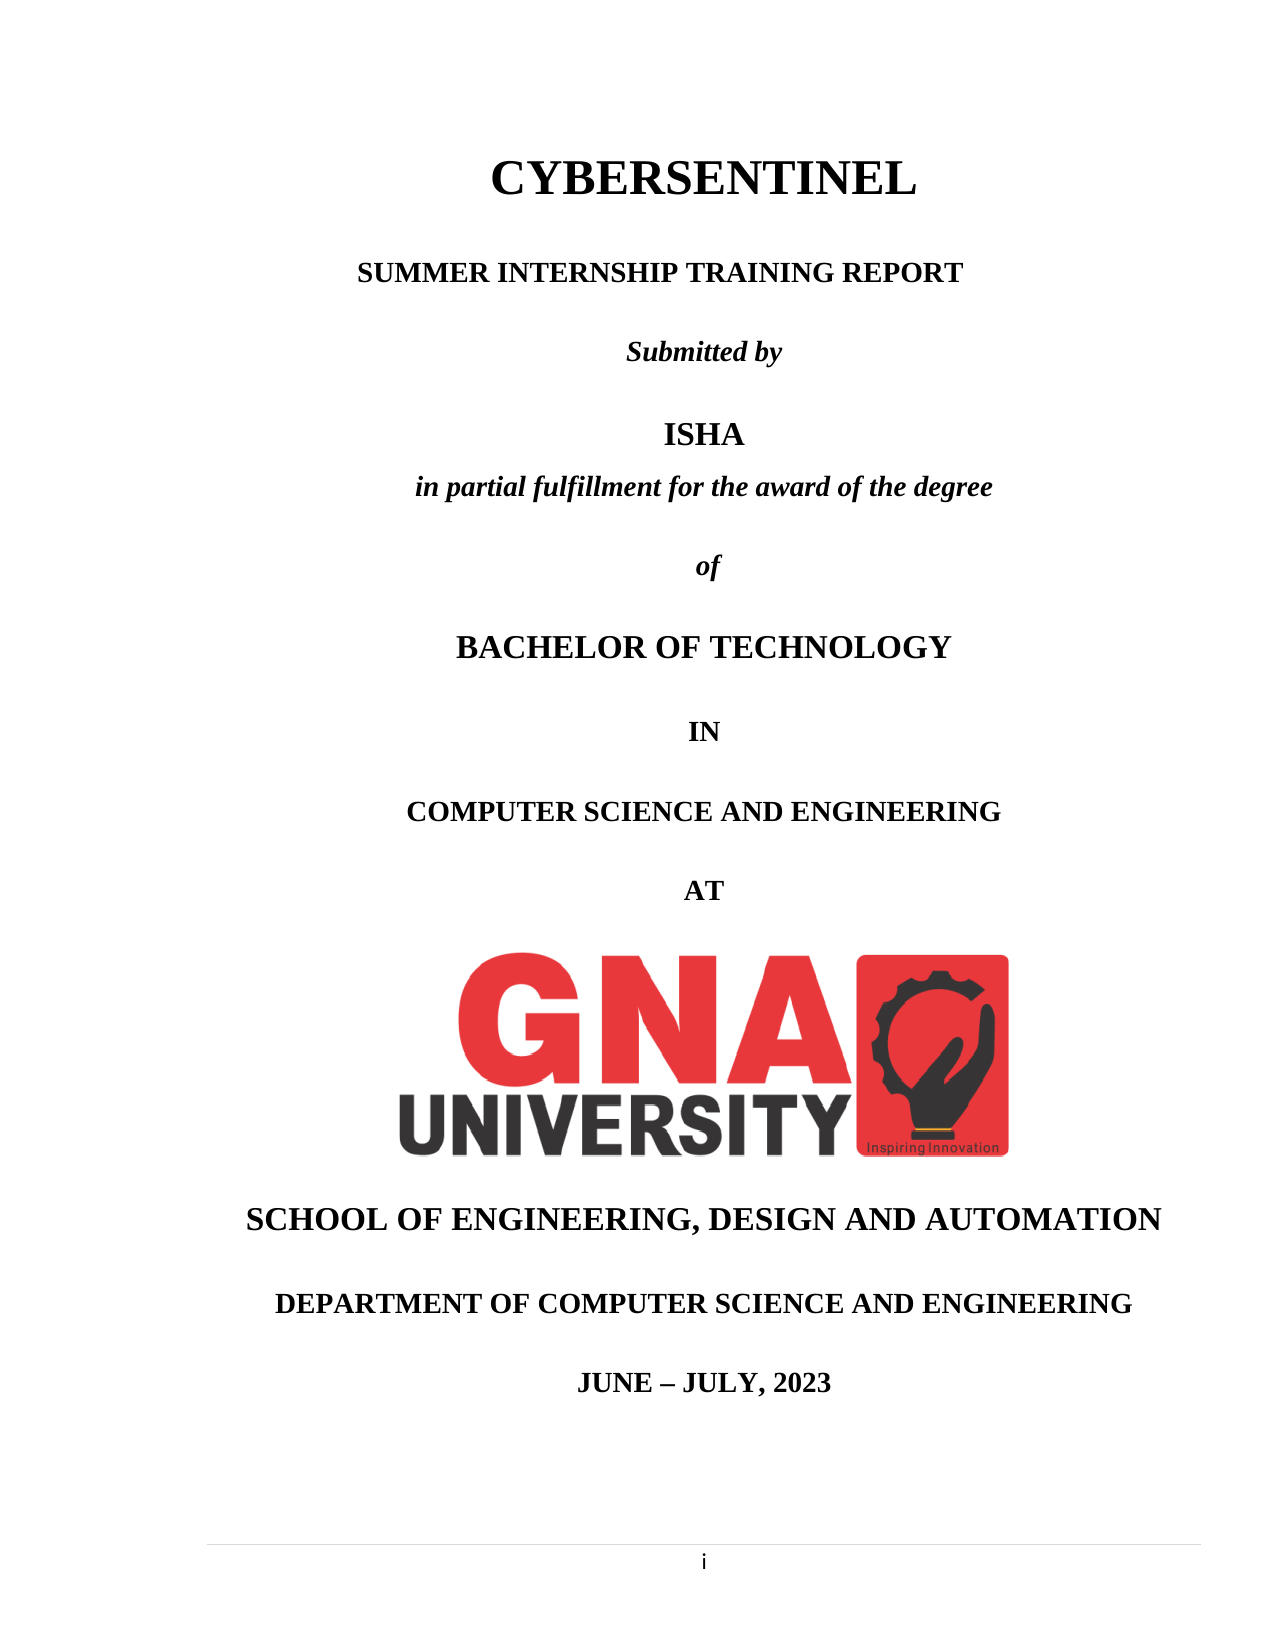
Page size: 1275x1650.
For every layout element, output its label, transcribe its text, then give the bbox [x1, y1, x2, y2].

text ISHA in partial fulfillment for the award of the degree [207, 414, 1201, 502]
picture [399, 952, 1009, 1157]
text DEPARTMENT OF COMPUTER SCIENCE AND ENGINEERING [207, 1286, 1201, 1320]
text AT [207, 873, 1201, 907]
text Submitted by [207, 334, 1201, 368]
text CYBERSENTINEL [207, 148, 1201, 205]
text of [207, 548, 1201, 582]
text BACHELOR OF TECHNOLOGY [207, 628, 1201, 666]
text SUMMER INTERNSHIP TRAINING REPORT [357, 255, 1201, 288]
text COMPUTER SCIENCE AND ENGINEERING [207, 794, 1201, 827]
text JUNE – JULY, 2023 [207, 1366, 1201, 1399]
text SCHOOL OF ENGINEERING, DESIGN AND AUTOMATION [207, 1199, 1201, 1238]
text IN [207, 714, 1201, 748]
